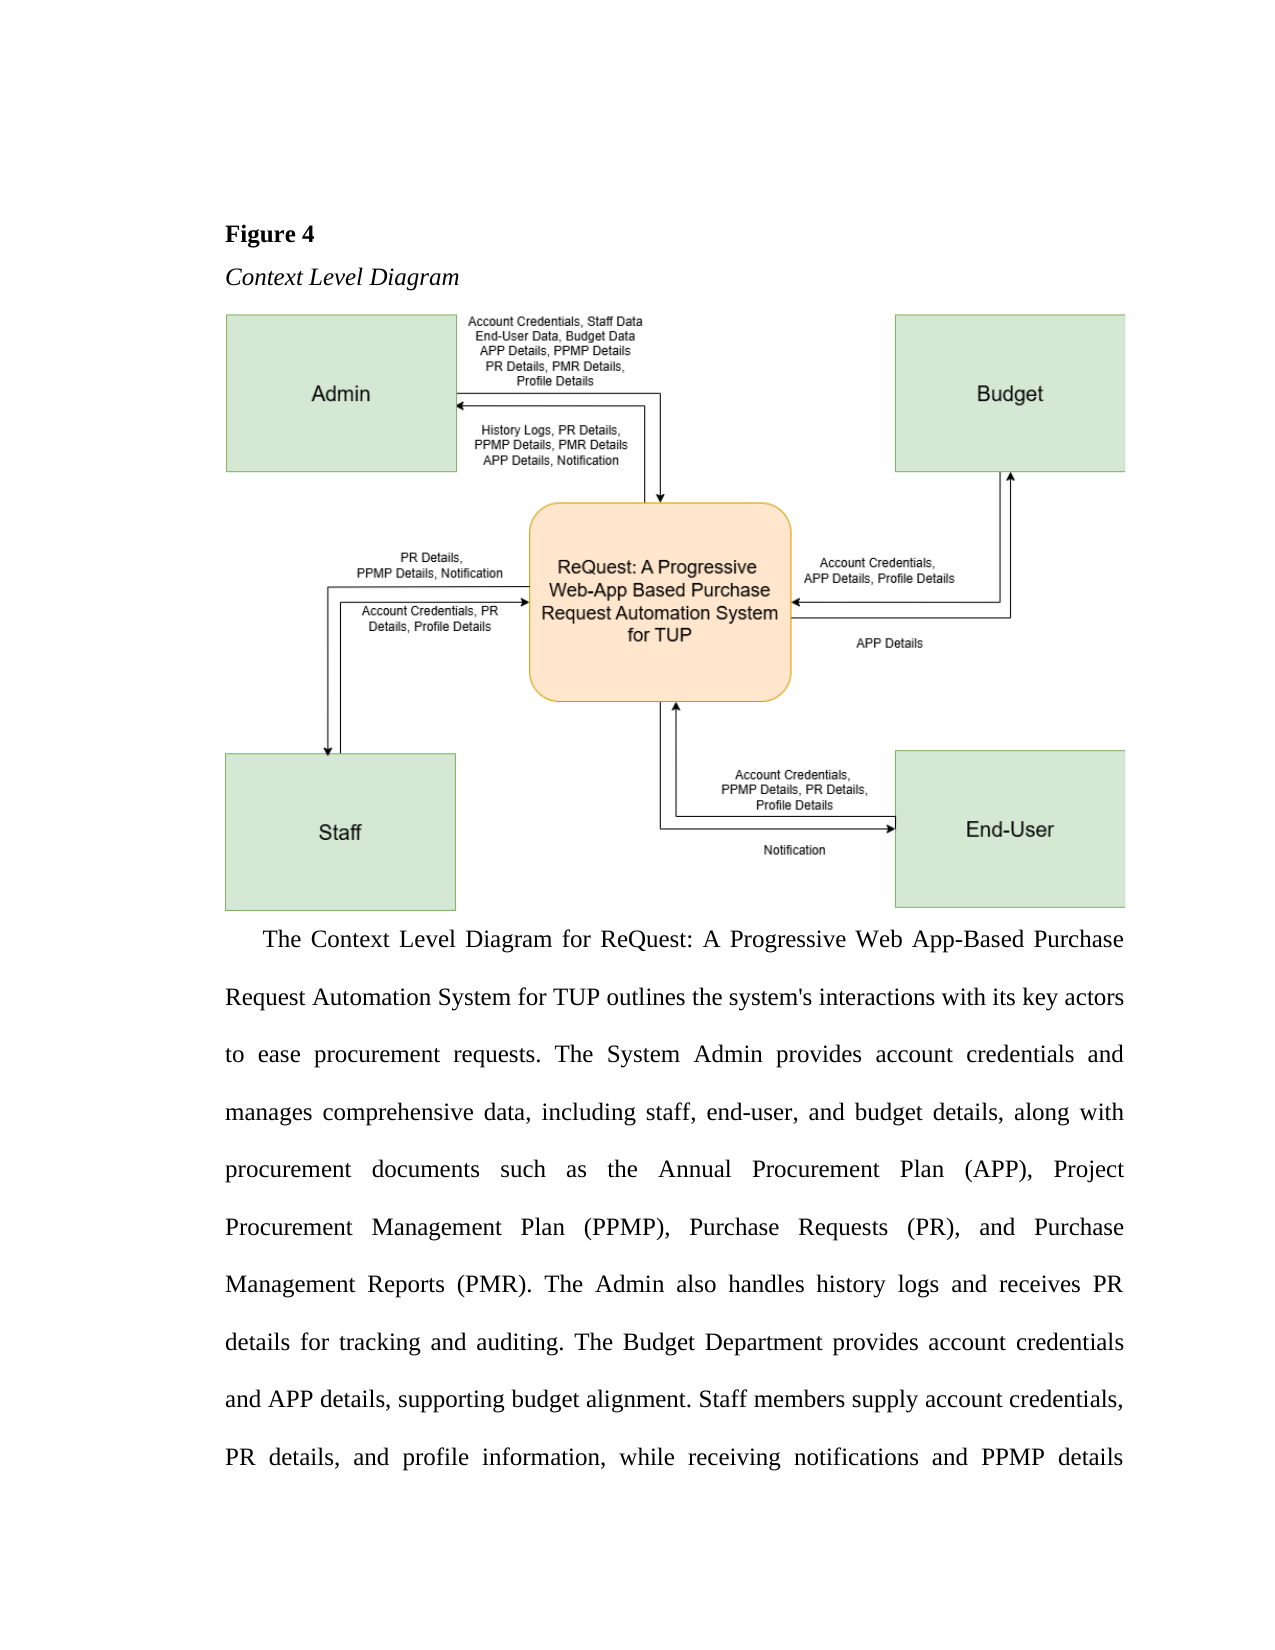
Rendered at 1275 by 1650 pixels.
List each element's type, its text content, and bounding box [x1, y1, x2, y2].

picture [225, 305, 1125, 911]
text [225, 924, 1125, 1471]
text Context Level Diagram [225, 262, 1125, 291]
text Figure 4 [225, 219, 1125, 247]
